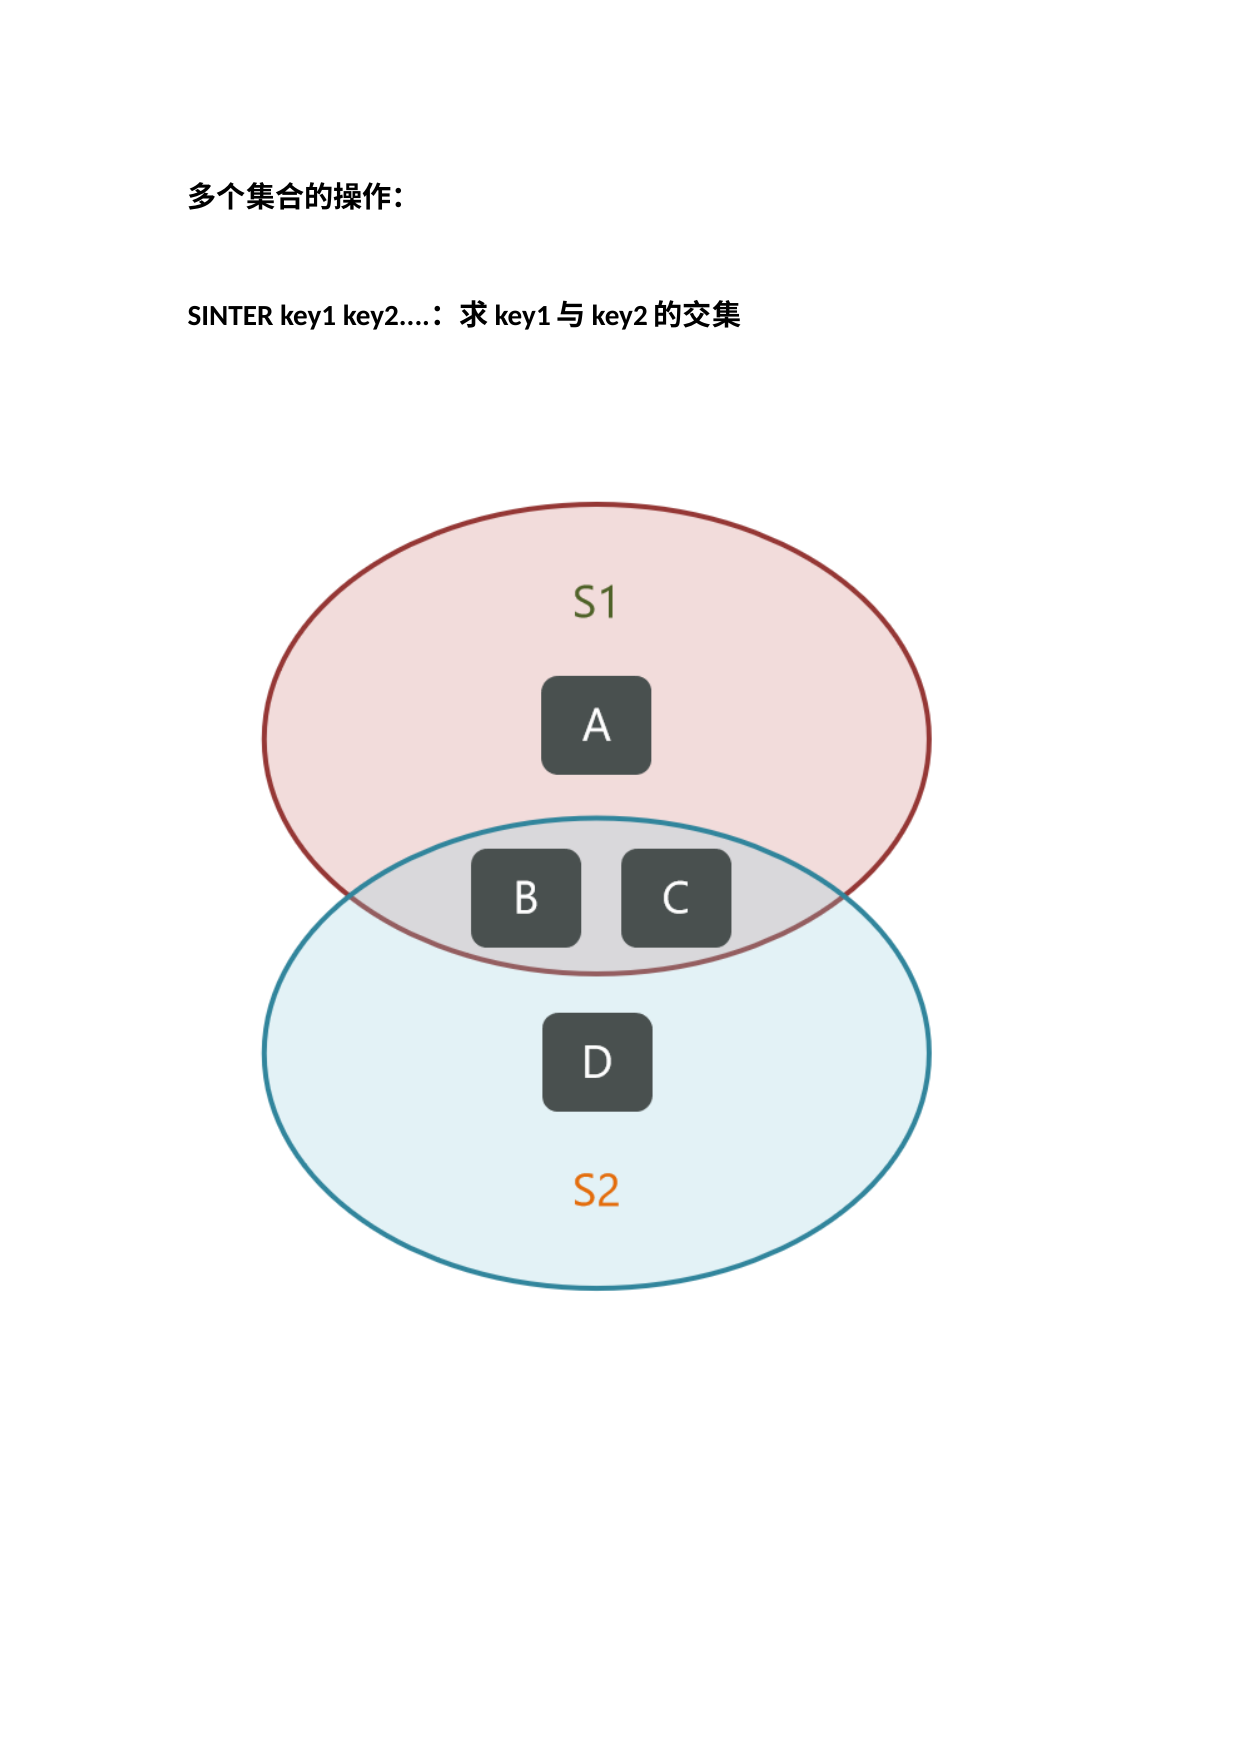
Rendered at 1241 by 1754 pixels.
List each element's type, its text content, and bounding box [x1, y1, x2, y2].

picture [187, 398, 1032, 1331]
subtitle 多个集合的操作： [187, 162, 1053, 227]
subtitle SINTER key1 key2....：求key1与key2的交集 [187, 280, 1053, 345]
